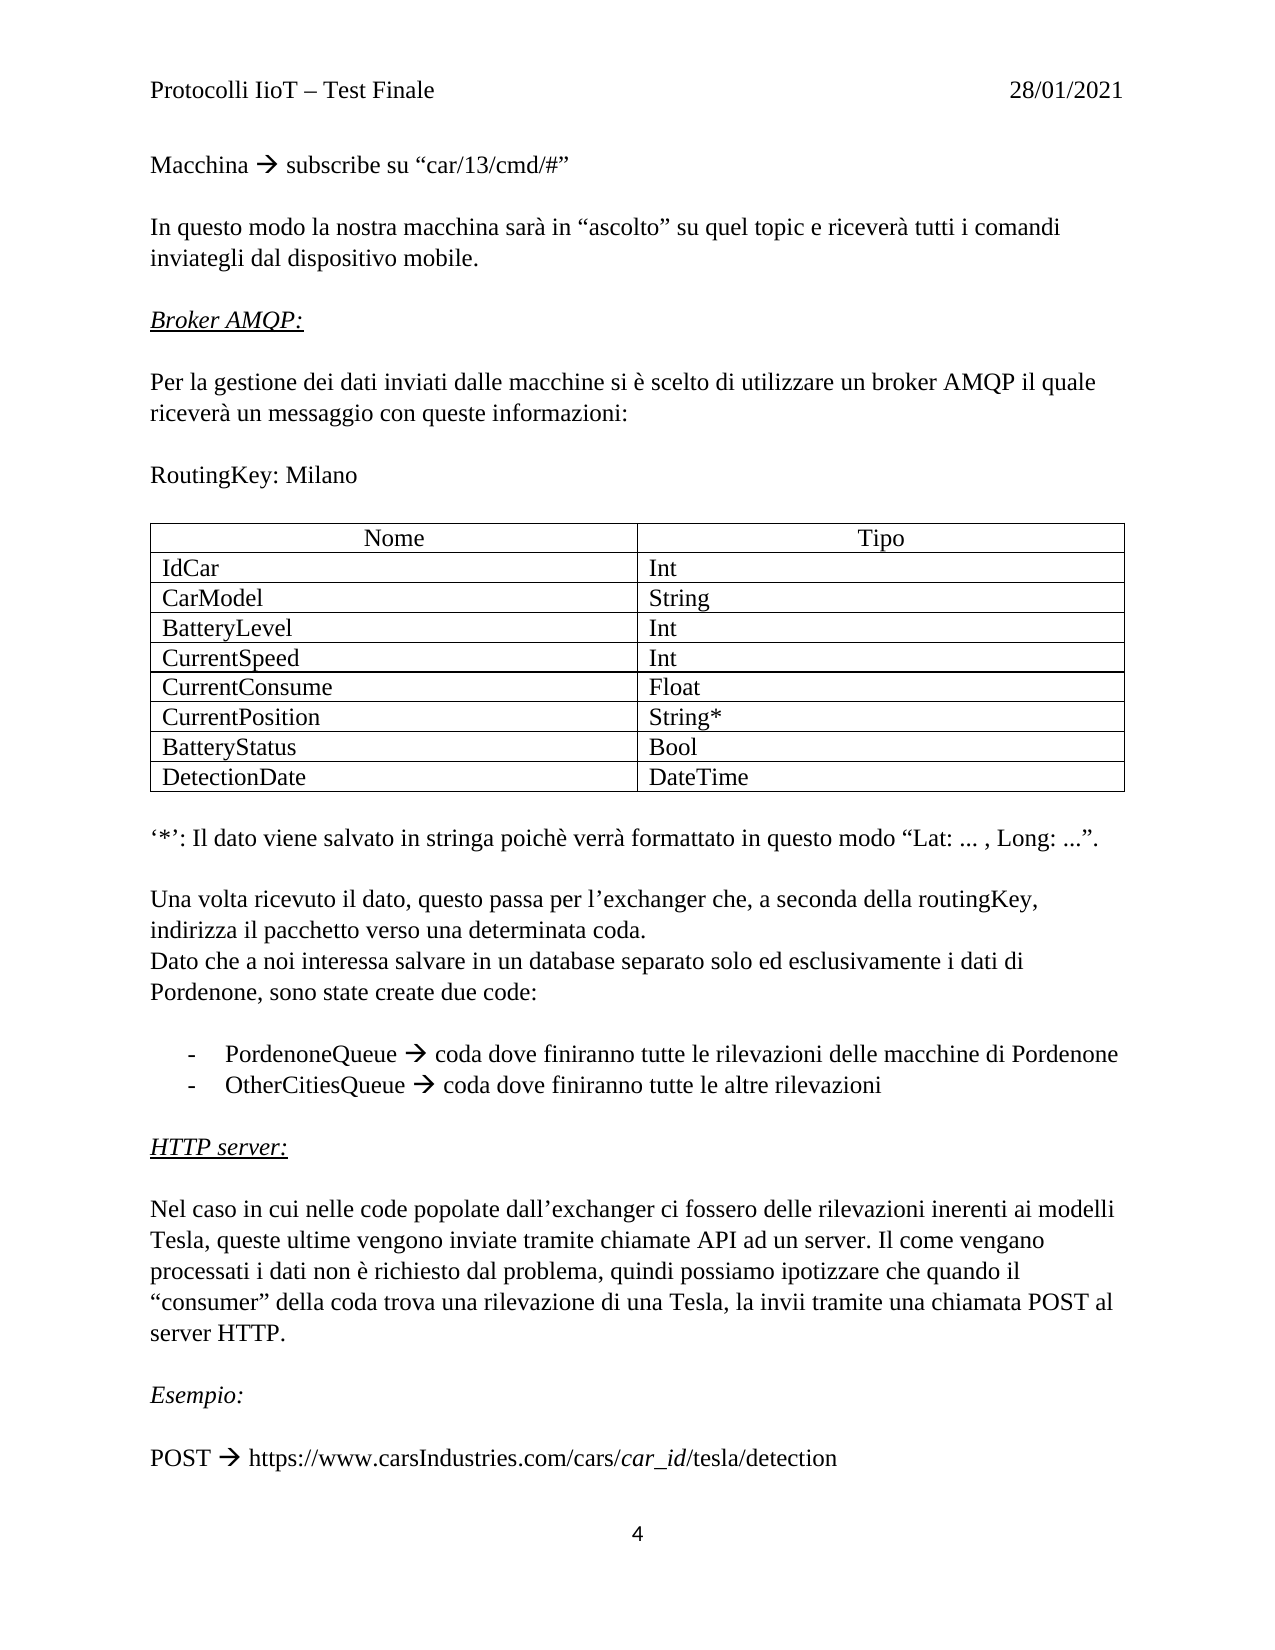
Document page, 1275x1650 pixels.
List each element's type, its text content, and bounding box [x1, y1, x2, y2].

text HTTP server: [150, 1132, 1125, 1161]
table_cell Int [638, 643, 1124, 671]
text In questo modo la nostra macchina sarà in “ascolto” su quel topic e riceverà tutti i comandi inviategli dal dispositivo mobile. [150, 212, 1125, 272]
list PordenoneQueue coda dove finiranno tutte le rilevazioni delle macchine di Pordenone [187, 1039, 1125, 1068]
table_header Tipo [638, 524, 1124, 552]
text ‘*’: Il dato viene salvato in stringa poichè verrà formattato in questo modo “Lat: ... , Long: ...”. [150, 823, 1125, 851]
table_cell DetectionDate [151, 762, 637, 791]
table_cell String [638, 583, 1124, 612]
table_cell Int [638, 553, 1124, 582]
table_cell DateTime [638, 762, 1124, 791]
text Broker AMQP: [150, 305, 1125, 334]
table_cell Float [638, 673, 1124, 701]
table_cell CurrentSpeed [151, 643, 637, 671]
text Macchina subscribe su “car/13/cmd/#” [150, 150, 1125, 179]
text RoutingKey: Milano [150, 460, 1125, 489]
table_cell CarModel [151, 583, 637, 612]
table_cell CurrentPosition [151, 702, 637, 731]
table_cell CurrentConsume [151, 673, 637, 701]
table_cell Bool [638, 732, 1124, 761]
list OtherCitiesQueue coda dove finiranno tutte le altre rilevazioni [187, 1070, 1125, 1099]
table_cell BatteryStatus [151, 732, 637, 761]
text Una volta ricevuto il dato, questo passa per l’exchanger che, a seconda della routingKey, indirizza il pacchetto verso una determinata coda. [150, 884, 1125, 944]
table_header Nome [151, 524, 637, 552]
text POST https://www.carsIndustries.com/cars/car_id/tesla/detection [150, 1443, 1125, 1471]
text Dato che a noi interessa salvare in un database separato solo ed esclusivamente i dati di Pordenone, sono state create due code: [150, 946, 1125, 1006]
text Per la gestione dei dati inviati dalle macchine si è scelto di utilizzare un broker AMQP il quale riceverà un messaggio con queste informazioni: [150, 367, 1125, 427]
table_cell String* [638, 702, 1124, 731]
table_cell IdCar [151, 553, 637, 582]
text Esempio: [150, 1381, 1125, 1409]
text Nel caso in cui nelle code popolate dall’exchanger ci fossero delle rilevazioni inerenti ai modelli Tesla, queste ultime vengono inviate tramite chiamate API ad un server. Il come vengano processati i dati non è richiesto dal problema, quindi possiamo ipotizzare che quando il “consumer” della coda trova una rilevazione di una Tesla, la invii tramite una chiamata POST al server HTTP. [150, 1194, 1125, 1347]
table_cell Int [638, 613, 1124, 642]
table_cell BatteryLevel [151, 613, 637, 642]
